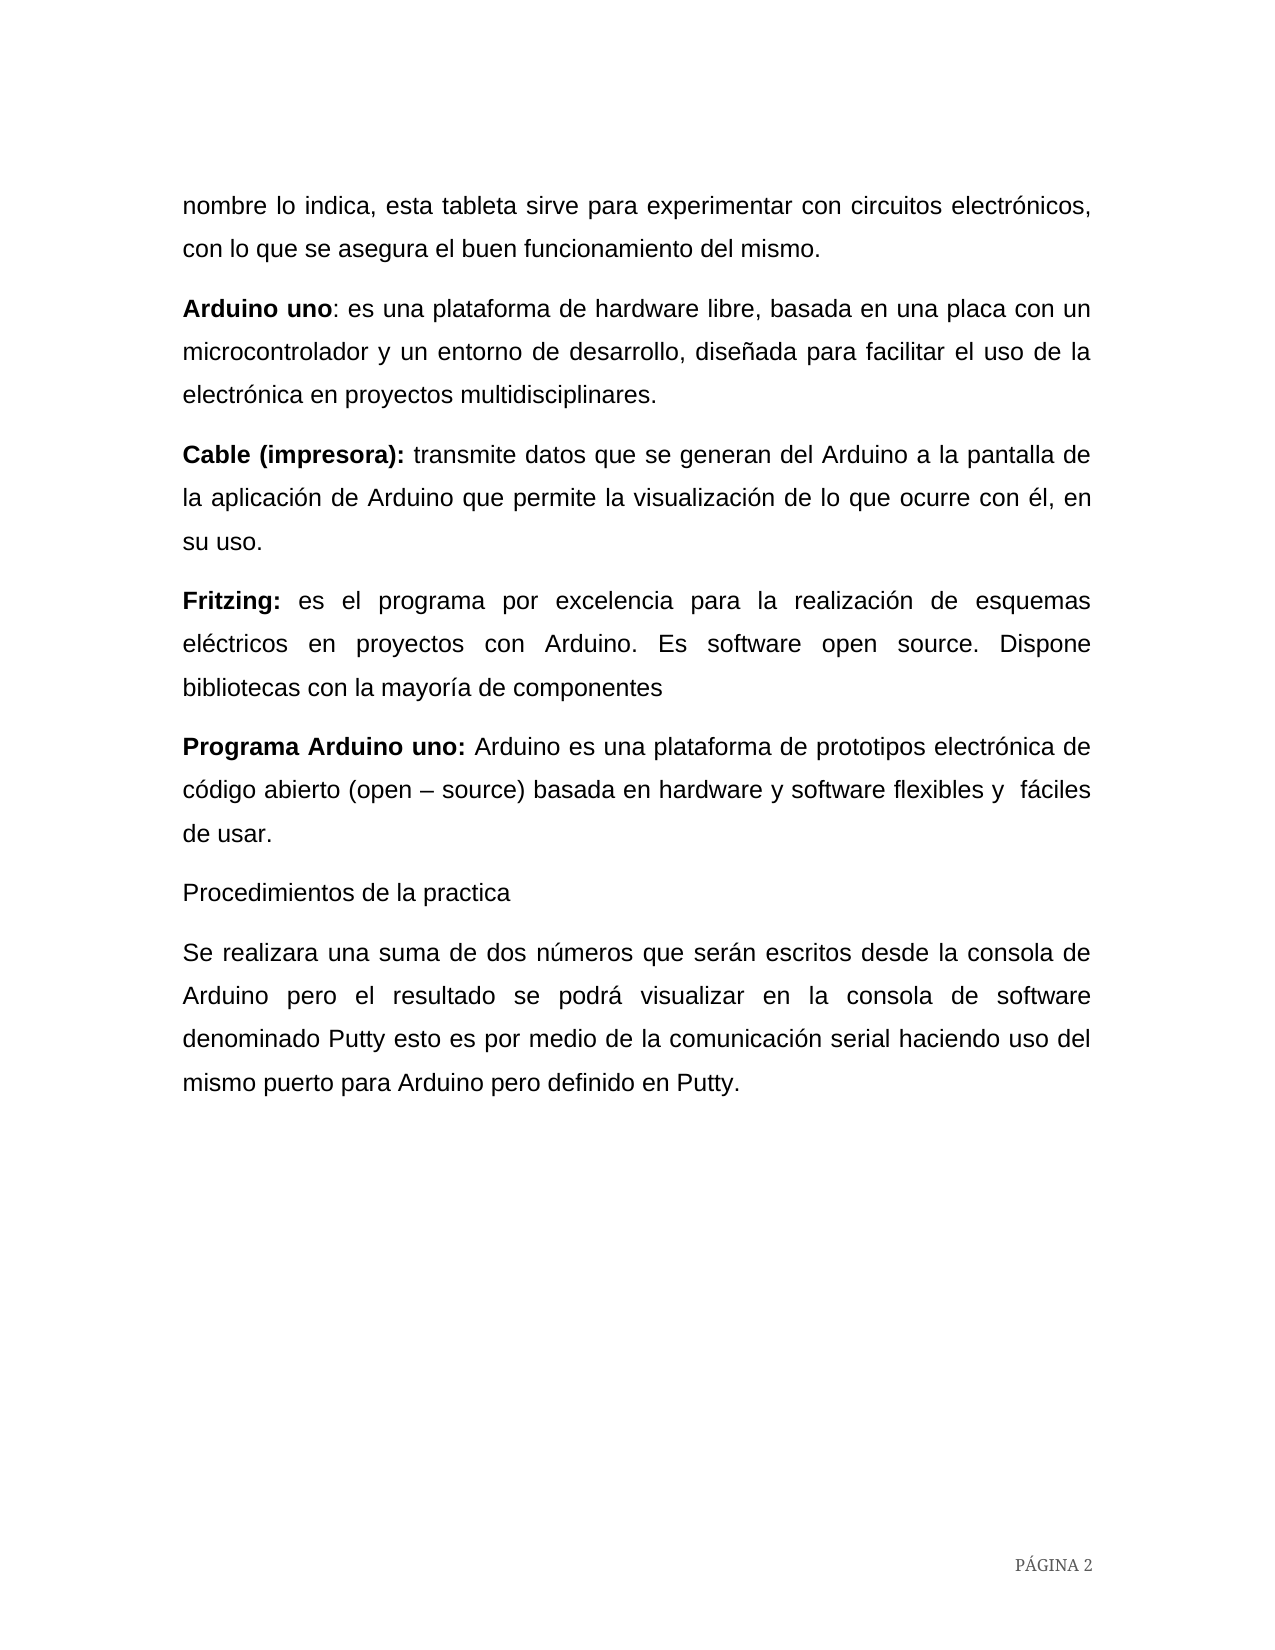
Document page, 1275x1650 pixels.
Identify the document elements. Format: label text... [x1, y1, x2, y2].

text Arduino uno: es una plataforma de hardware libre, basada en una placa con un microcontrolador y un entorno de desarrollo, diseñada para facilitar el uso de la electrónica en proyectos multidisciplinares. [182, 294, 1093, 409]
text Procedimientos de la practica [182, 878, 1093, 907]
text Se realizara una suma de dos números que serán escritos desde la consola de Arduino pero el resultado se podrá visualizar en la consola de software denominado Putty esto es por medio de la comunicación serial haciendo uso del mismo puerto para Arduino pero definido en Putty. [182, 938, 1093, 1096]
text Programa Arduino uno: Arduino es una plataforma de prototipos electrónica de código abierto (open – source) basada en hardware y software flexibles y fáciles de usar. [182, 732, 1093, 847]
text Cable (impresora): transmite datos que se generan del Arduino a la pantalla de la aplicación de Arduino que permite la visualización de lo que ocurre con él, en su uso. [182, 440, 1093, 555]
text Fritzing: es el programa por excelencia para la realización de esquemas eléctricos en proyectos con Arduino. Es software open source. Dispone bibliotecas con la mayoría de componentes [182, 586, 1093, 701]
